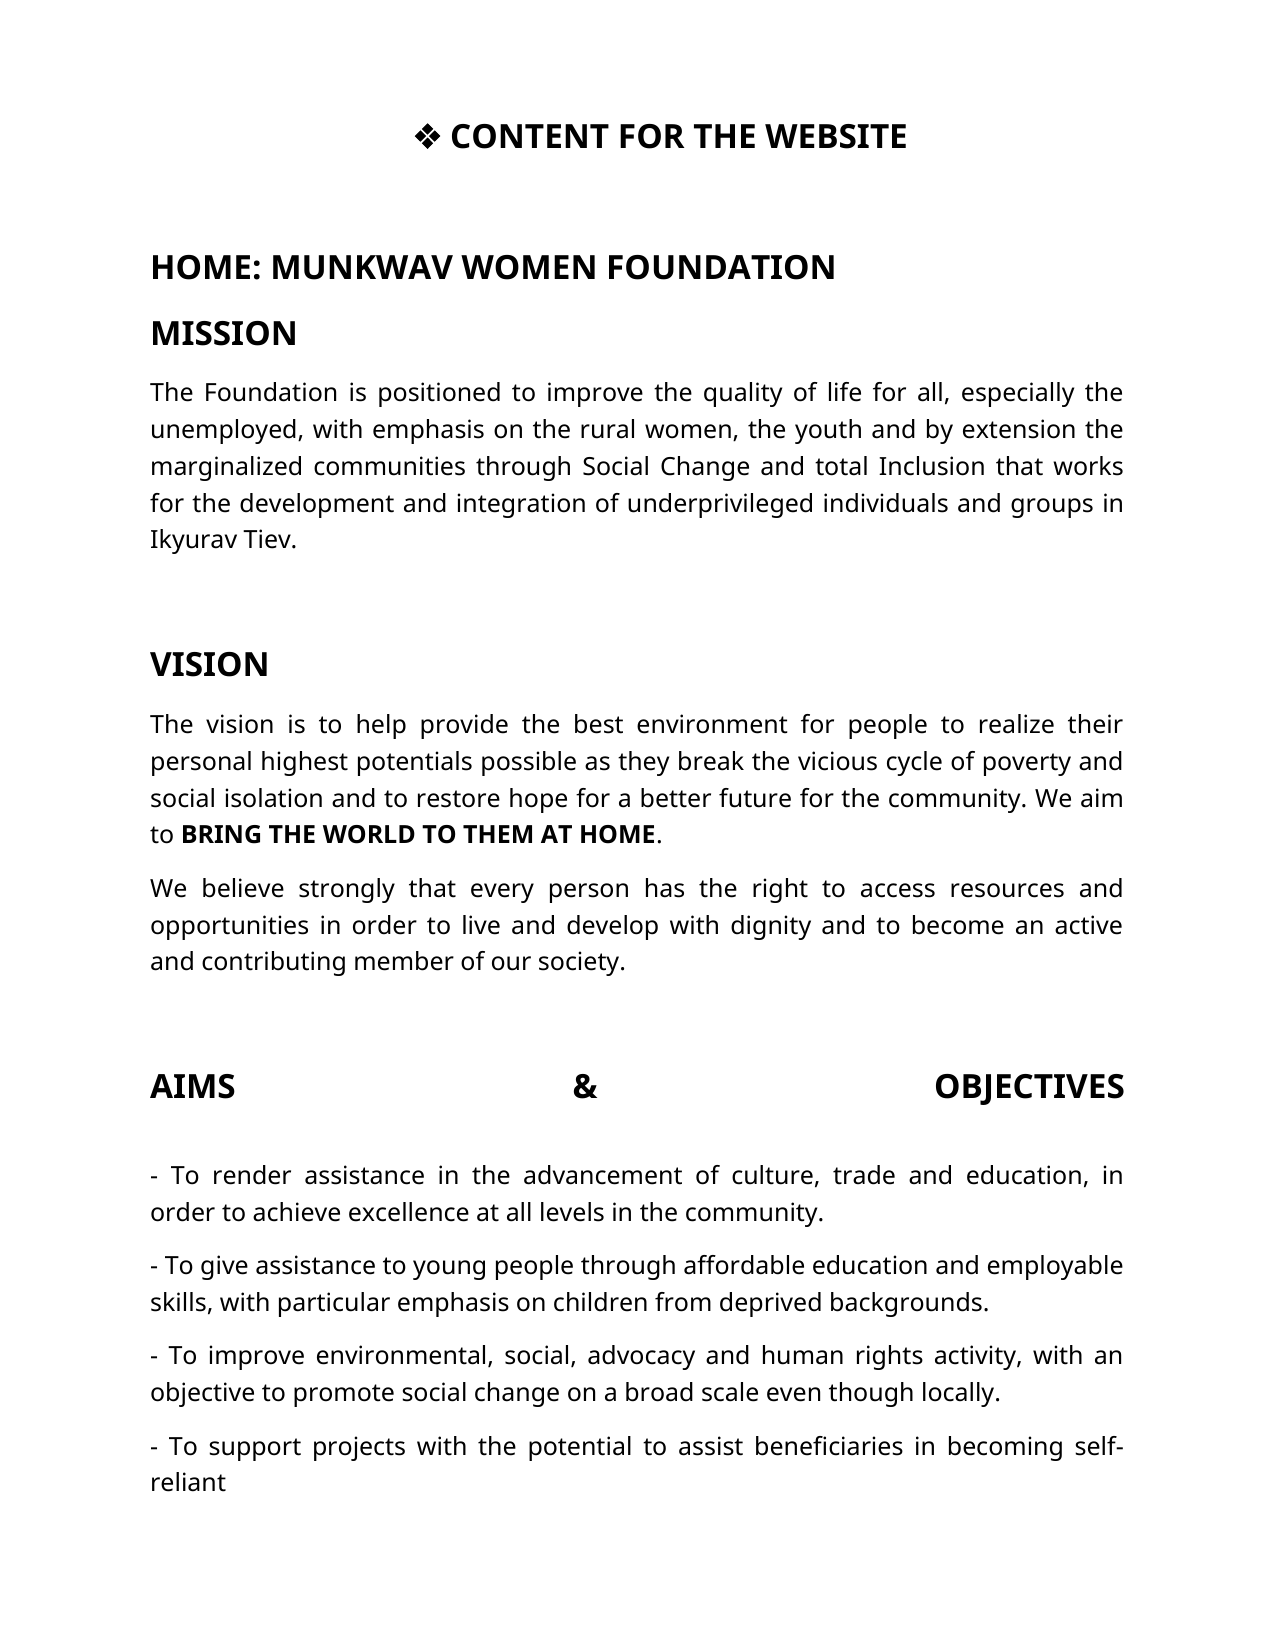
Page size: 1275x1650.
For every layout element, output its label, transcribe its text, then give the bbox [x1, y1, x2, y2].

text - To give assistance to young people through affordable education and employable skills, with particular emphasis on children from deprived backgrounds. [150, 1248, 1125, 1319]
text The vision is to help provide the best environment for people to realize their personal highest potentials possible as they break the vicious cycle of poverty and social isolation and to restore hope for a better future for the community. We aim to BRING THE WORLD TO THEM AT HOME. [150, 707, 1125, 851]
text MISSION [150, 309, 1125, 355]
text - To improve environmental, social, advocacy and human rights activity, with an objective to promote social change on a broad scale even though locally. [150, 1338, 1125, 1409]
text We believe strongly that every person has the right to access resources and opportunities in order to live and develop with dignity and to become an active and contributing member of our society. [150, 871, 1125, 978]
text AIMS & OBJECTIVES [150, 1063, 1125, 1139]
text HOME: MUNKWAV WOMEN FOUNDATION [150, 244, 1125, 289]
text - To support projects with the potential to assist beneficiaries in becoming self-reliant [150, 1428, 1125, 1499]
text - To render assistance in the advancement of culture, trade and education, in order to achieve excellence at all levels in the community. [150, 1158, 1125, 1228]
text The Foundation is positioned to improve the quality of life for all, especially the unemployed, with emphasis on the rural women, the youth and by extension the marginalized communities through Social Change and total Inclusion that works for the development and integration of underprivileged individuals and groups in Ikyurav Tiev. [150, 375, 1125, 556]
text VISION [150, 641, 1125, 687]
list CONTENT FOR THE WEBSITE [412, 112, 1125, 158]
